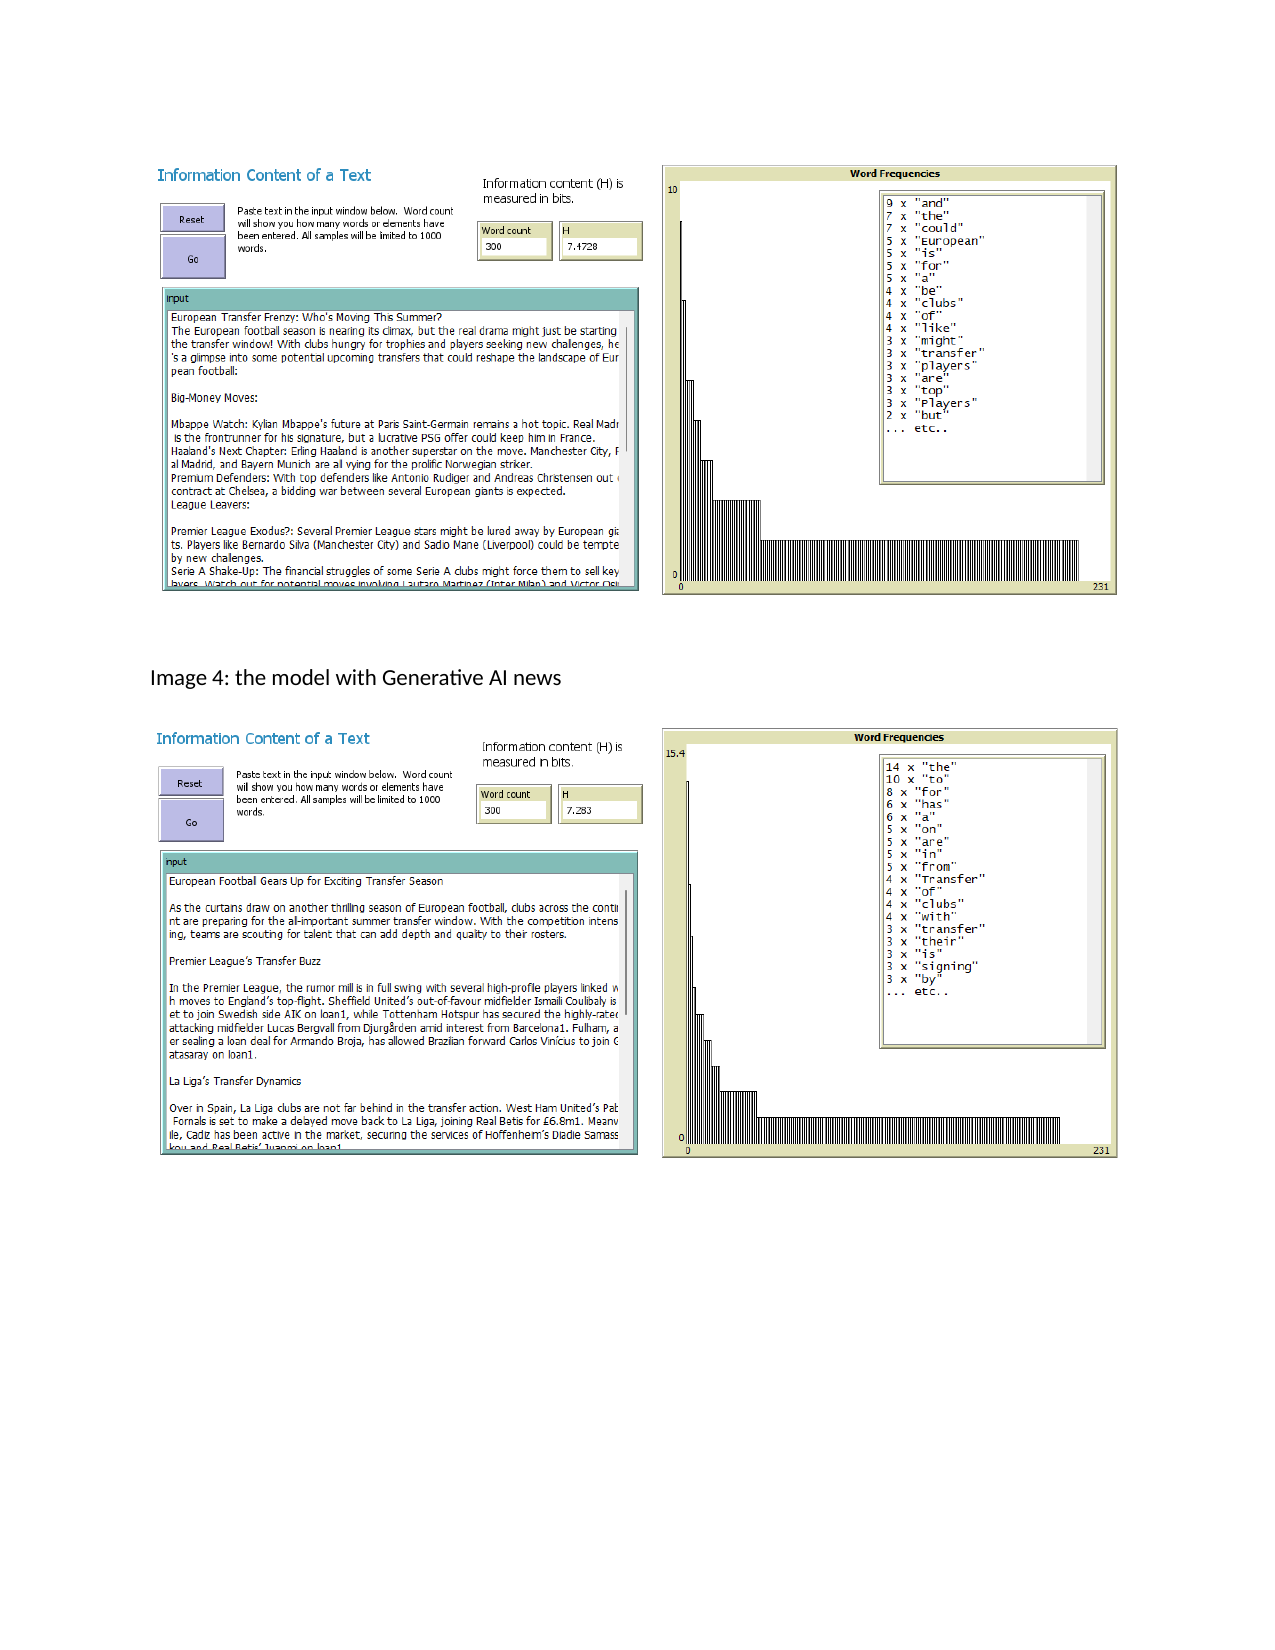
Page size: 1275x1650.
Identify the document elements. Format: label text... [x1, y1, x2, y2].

text Image 4: the model with Generative AI news [150, 663, 1125, 691]
picture [150, 150, 1125, 598]
picture [150, 710, 1125, 1172]
